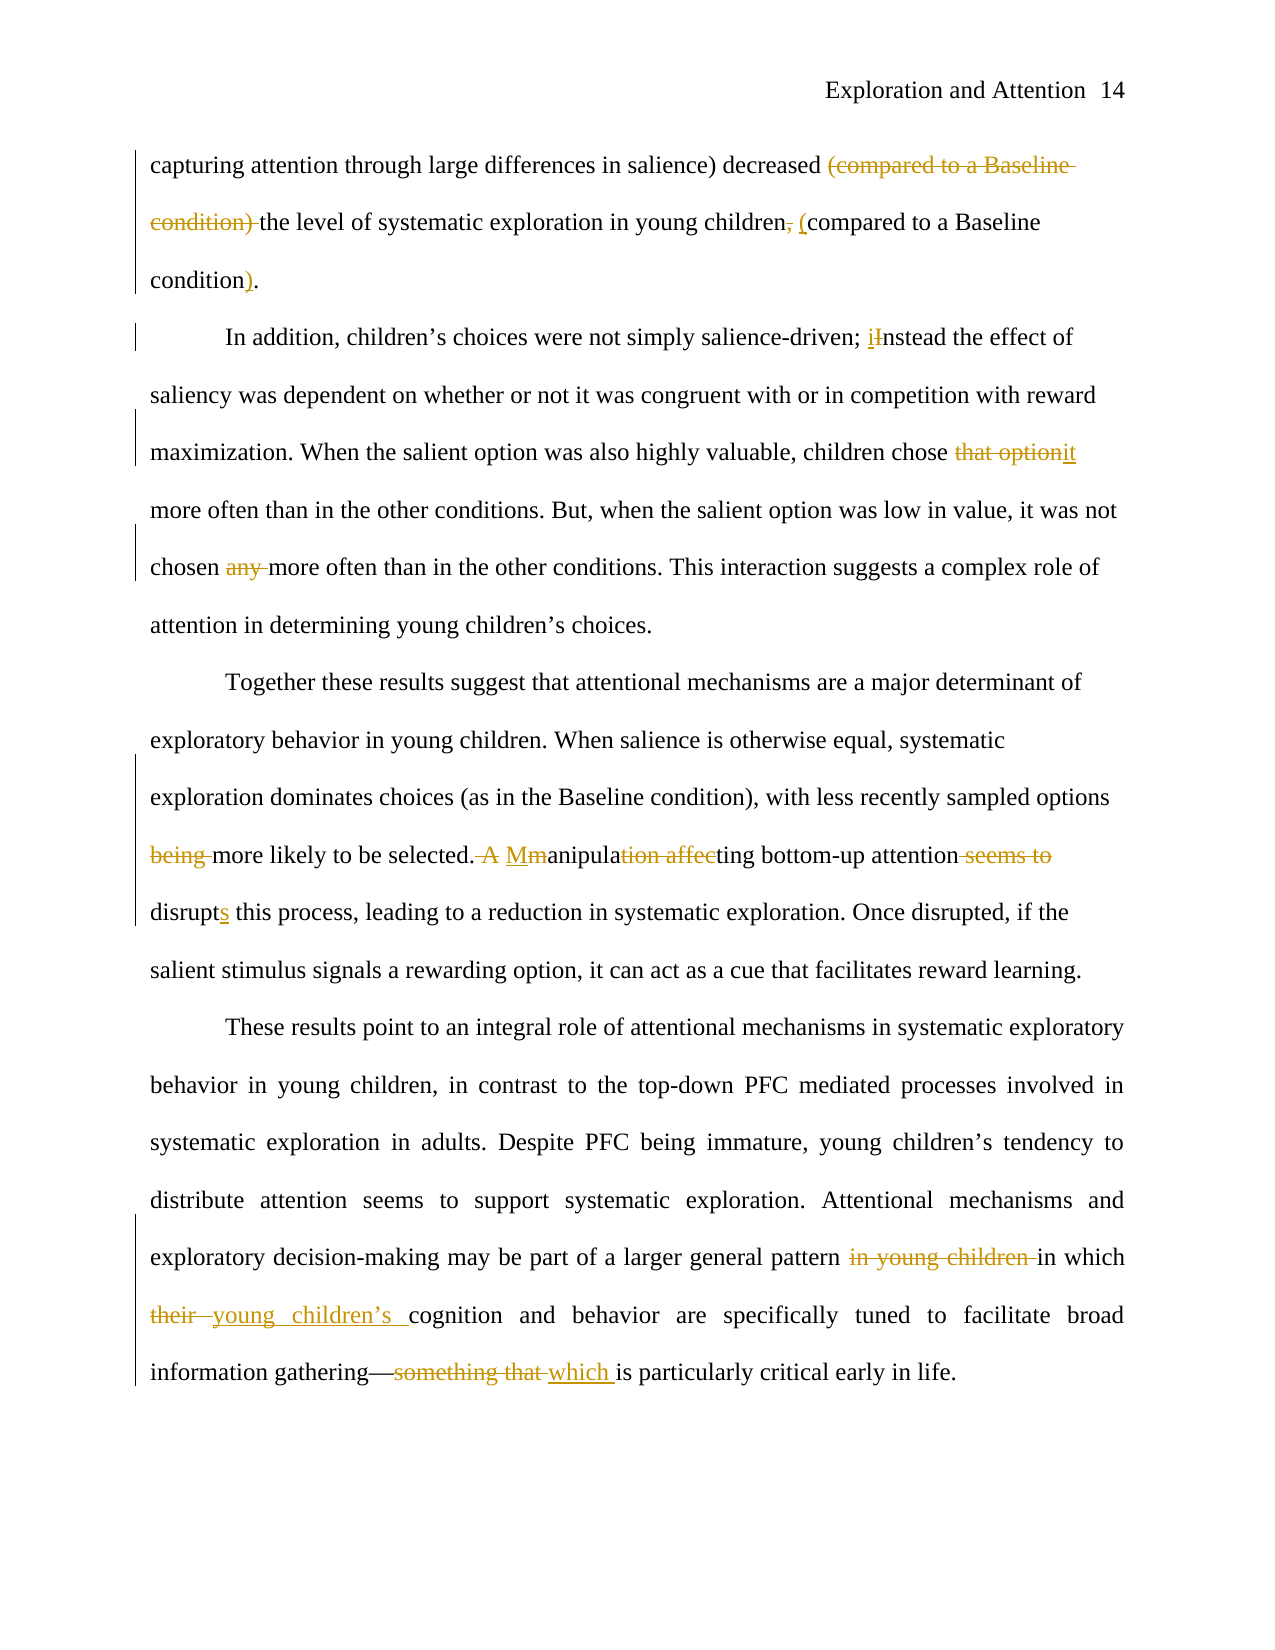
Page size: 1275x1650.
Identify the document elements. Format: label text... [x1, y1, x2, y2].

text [150, 150, 1125, 294]
text In addition, children’s choices were not simply salience-driven; nstead the effect of saliency was dependent on whether or not it was congruent with or in competition with reward maximization. When the salient option was also highly valuable, children chose more often than in the other conditions. But, when the salient option was low in value, it was not chosen more often than in the other conditions. This interaction suggests a complex role of attention in determining young children’s choices. [150, 322, 1125, 639]
text These results point to an integral role of attentional mechanisms in systematic exploratory behavior in young children, in contrast to the top-down PFC mediated processes involved in systematic exploration in adults. Despite PFC being immature, young children’s tendency to distribute attention seems to support systematic exploration. Attentional mechanisms and exploratory decision-making may be part of a larger general pattern in which cognition and behavior are specifically tuned to facilitate broad information gathering—is particularly critical early in life. [150, 1012, 1125, 1386]
text Together these results suggest that attentional mechanisms are a major determinant of exploratory behavior in young children. When salience is otherwise equal, systematic exploration dominates choices (as in the Baseline condition), with less recently sampled options more likely to be selected. anipulating bottom-up attention disrupt this process, leading to a reduction in systematic exploration. Once disrupted, if the salient stimulus signals a rewarding option, it can act as a cue that facilitates reward learning. [150, 667, 1125, 984]
